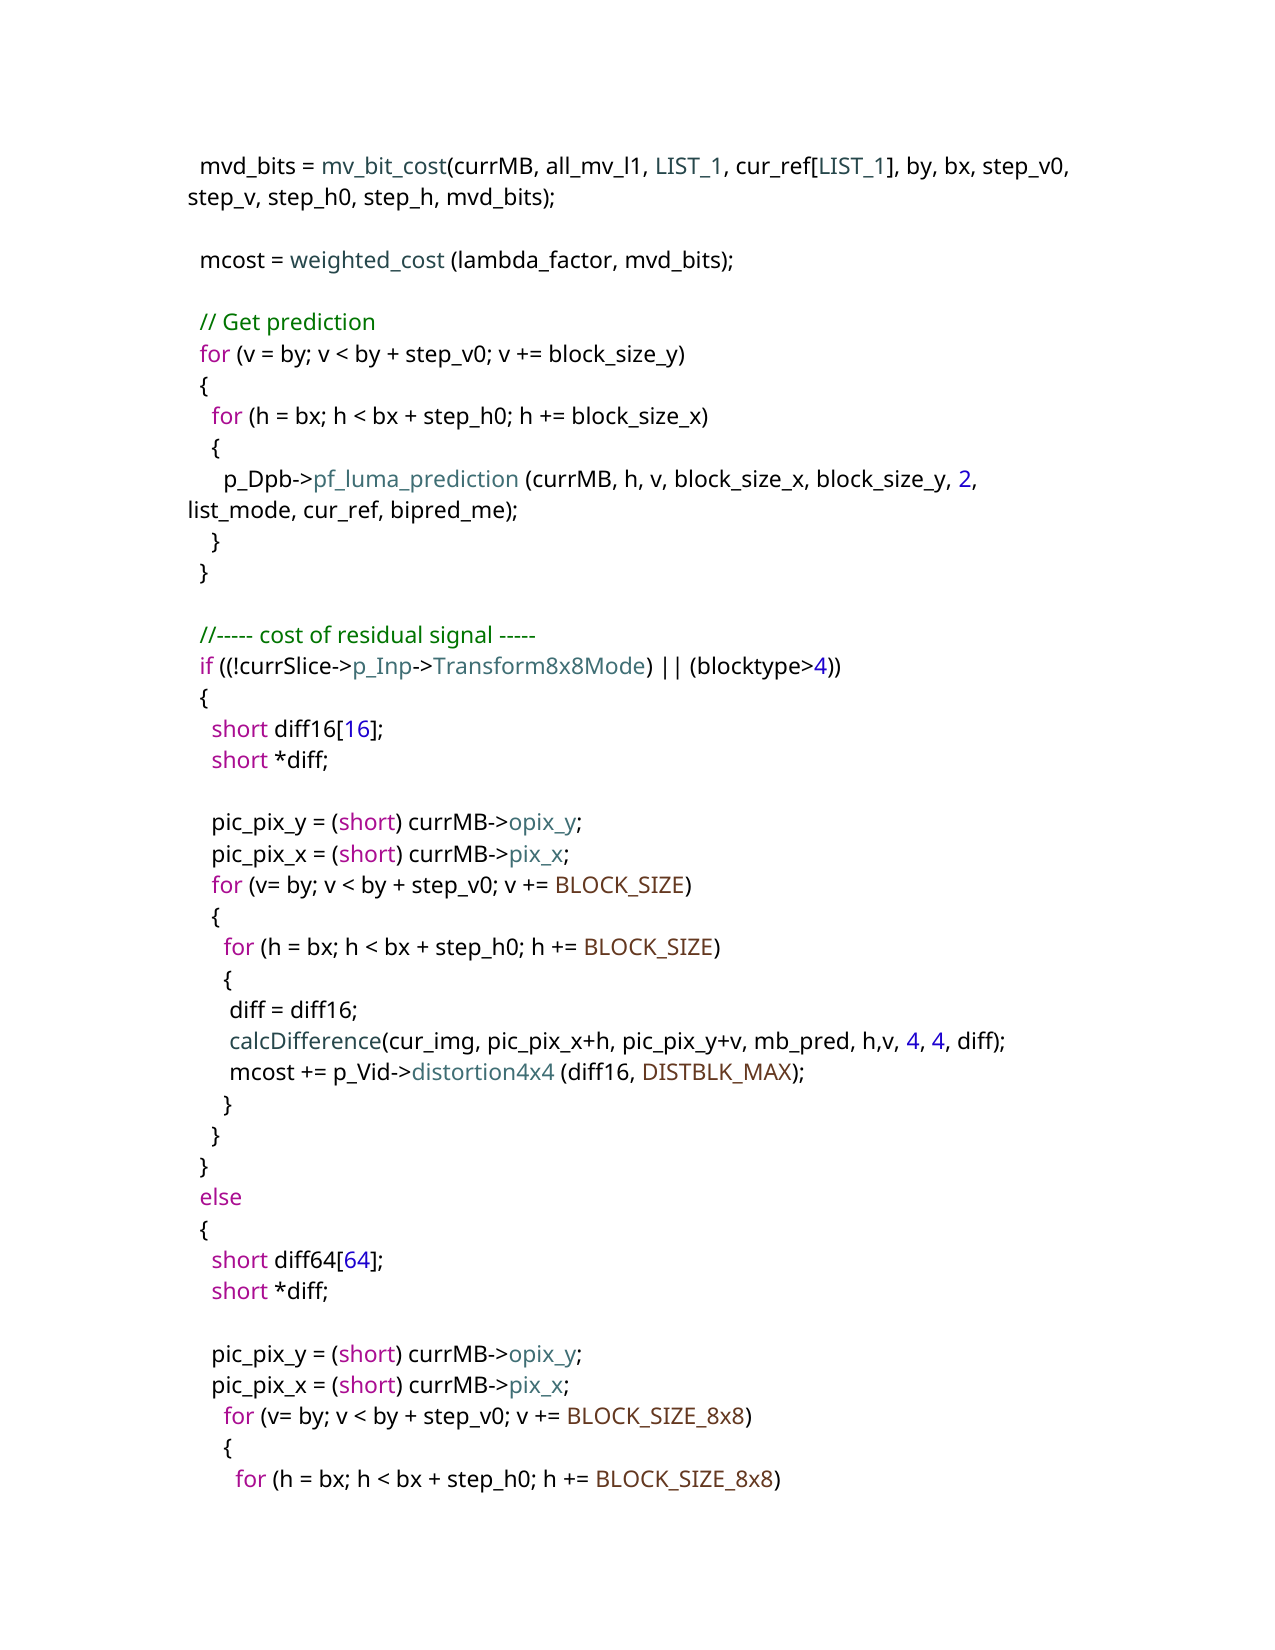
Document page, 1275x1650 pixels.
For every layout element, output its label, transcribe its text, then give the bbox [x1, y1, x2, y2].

text for (h = bx; h < bx + step_h0; h += BLOCK_SIZE) [187, 931, 1087, 962]
text } [187, 556, 1087, 587]
text for (v = by; v < by + step_v0; v += block_size_y) [187, 337, 1087, 369]
text { [187, 1212, 1087, 1244]
text } [187, 1087, 1087, 1119]
text pic_pix_y = (short) currMB->opix_y; [187, 1337, 1087, 1369]
text //----- cost of residual signal ----- [187, 619, 1087, 650]
text { [187, 1431, 1087, 1462]
text short diff64[64]; [187, 1244, 1087, 1275]
text mvd_bits = mv_bit_cost(currMB, all_mv_l1, LIST_1, cur_ref[LIST_1], by, bx, step_v0, step_v, step_h0, step_h, mvd_bits); [187, 150, 1087, 212]
text } [187, 1119, 1087, 1150]
text } [187, 525, 1087, 556]
text calcDifference(cur_img, pic_pix_x+h, pic_pix_y+v, mb_pred, h,v, 4, 4, diff); [187, 1025, 1087, 1056]
text pic_pix_y = (short) currMB->opix_y; [187, 806, 1087, 837]
text mcost += p_Vid->distortion4x4 (diff16, DISTBLK_MAX); [187, 1056, 1087, 1087]
text { [187, 681, 1087, 712]
text for (h = bx; h < bx + step_h0; h += BLOCK_SIZE_8x8) [187, 1462, 1087, 1494]
text diff = diff16; [187, 994, 1087, 1025]
text short *diff; [187, 1275, 1087, 1306]
text // Get prediction [187, 306, 1087, 337]
text { [187, 431, 1087, 462]
text if ((!currSlice->p_Inp->Transform8x8Mode) || (blocktype>4)) [187, 650, 1087, 681]
text { [187, 900, 1087, 931]
text short diff16[16]; [187, 712, 1087, 744]
text short *diff; [187, 744, 1087, 775]
text for (v= by; v < by + step_v0; v += BLOCK_SIZE_8x8) [187, 1400, 1087, 1431]
text pic_pix_x = (short) currMB->pix_x; [187, 837, 1087, 869]
text else [187, 1181, 1087, 1212]
text p_Dpb->pf_luma_prediction (currMB, h, v, block_size_x, block_size_y, 2, list_mode, cur_ref, bipred_me); [187, 462, 1087, 525]
text for (v= by; v < by + step_v0; v += BLOCK_SIZE) [187, 869, 1087, 900]
text { [187, 962, 1087, 994]
text for (h = bx; h < bx + step_h0; h += block_size_x) [187, 400, 1087, 431]
text } [187, 1150, 1087, 1181]
text pic_pix_x = (short) currMB->pix_x; [187, 1369, 1087, 1400]
text { [187, 369, 1087, 400]
text mcost = weighted_cost (lambda_factor, mvd_bits); [187, 244, 1087, 275]
